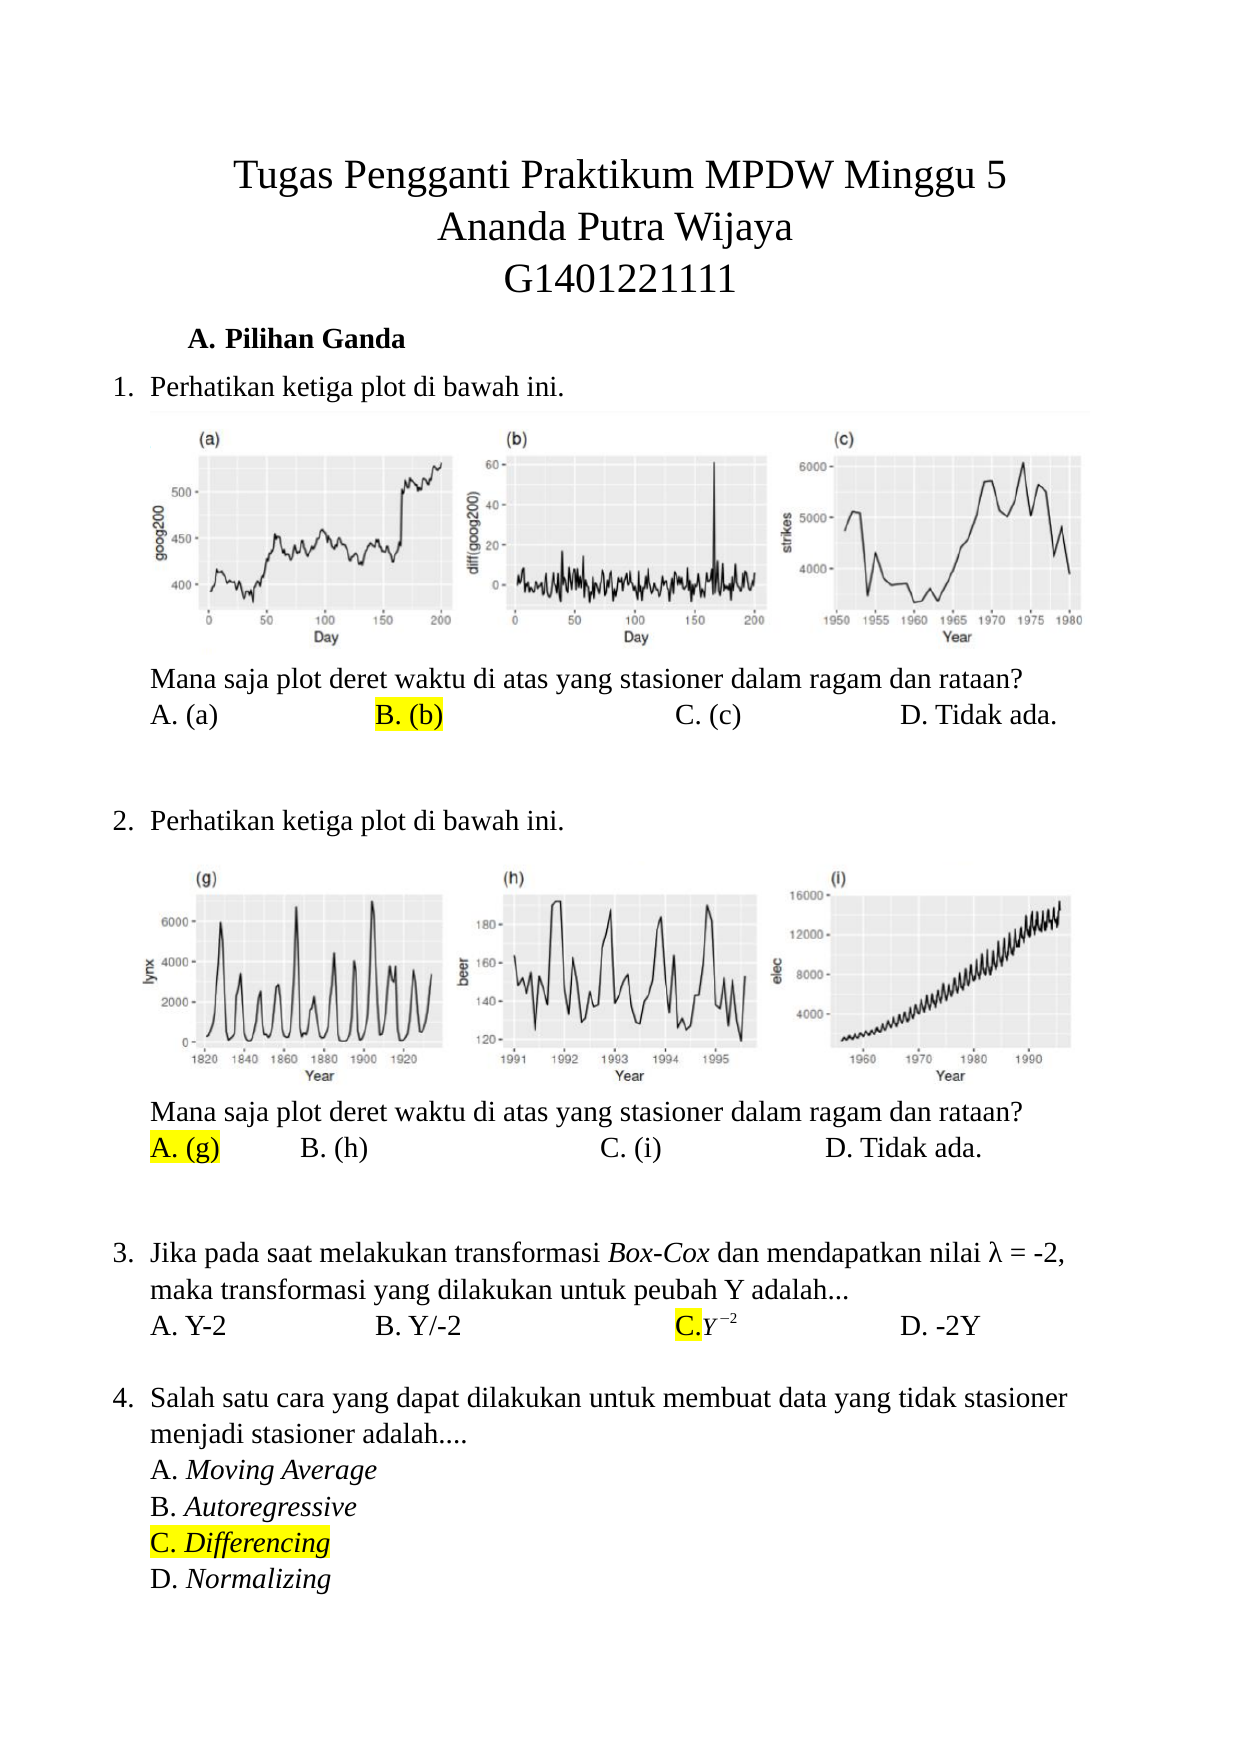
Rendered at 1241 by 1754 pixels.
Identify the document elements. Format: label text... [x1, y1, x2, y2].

text Tugas Pengganti Praktikum MPDW Minggu 5 Ananda Putra Wijaya G1401221111 [150, 150, 1090, 301]
picture [140, 861, 1081, 1089]
list Salah satu cara yang dapat dilakukan untuk membuat data yang tidak stasioner menjadi stasioner adalah.... A. Moving Average B. Autoregressive C. Differencing D. Normalizing [112, 1380, 1090, 1594]
list Jika pada saat melakukan transformasi Box-Cox dan mendapatkan nilai λ = -2, maka transformasi yang dilakukan untuk peubah Y adalah... [112, 1236, 1090, 1305]
list A. Y-2 B. Y/-2 C. D. -2Y [150, 1308, 675, 1341]
picture [150, 411, 1091, 655]
list Pilihan Ganda [187, 322, 1090, 355]
list A. Y-2 B. Y/-2 C. D. -2Y [702, 1308, 1090, 1341]
list Perhatikan ketiga plot di bawah ini. [112, 358, 1090, 406]
list Mana saja plot deret waktu di atas yang stasioner dalam ragam dan rataan? A. (a) B. (b) C. (c) D. Tidak ada. [150, 655, 1090, 731]
list Perhatikan ketiga plot di bawah ini. [112, 803, 1090, 836]
